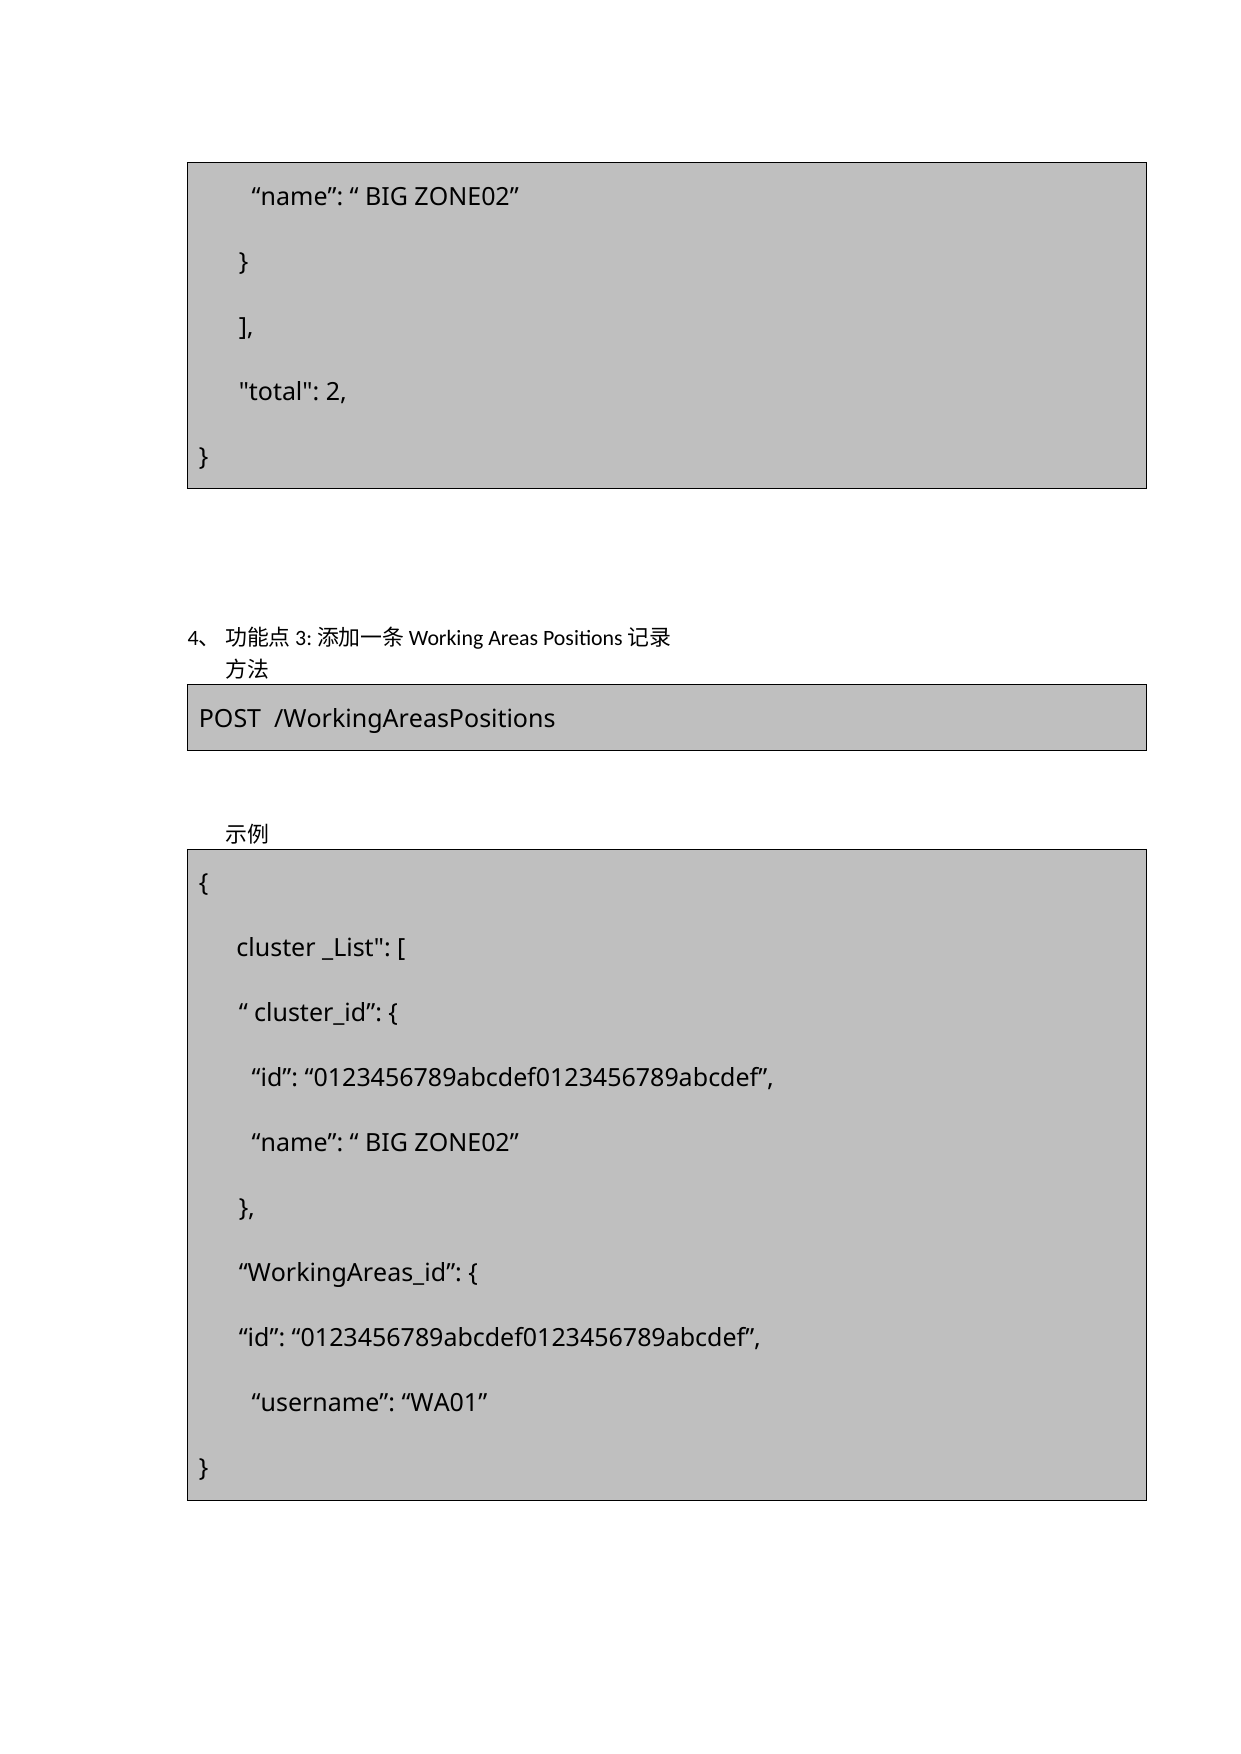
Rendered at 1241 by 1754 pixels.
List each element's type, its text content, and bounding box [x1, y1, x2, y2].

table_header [188, 163, 1146, 488]
table_header { cluster _List": [ “ cluster_id”: { “id”: “0123456789abcdef0123456789abcdef”, “name”: “ BIG ZONE02” }, “WorkingAreas_id”: { “id”: “0123456789abcdef0123456789abcdef”, “username”: “WA01” } [188, 850, 1146, 1500]
table_header POST /WorkingAreasPositions [188, 685, 1146, 750]
list 功能点3: 添加一条Working Areas Positions记录 [187, 619, 1053, 652]
text 方法 [225, 652, 1053, 684]
text 示例 [225, 816, 1053, 849]
